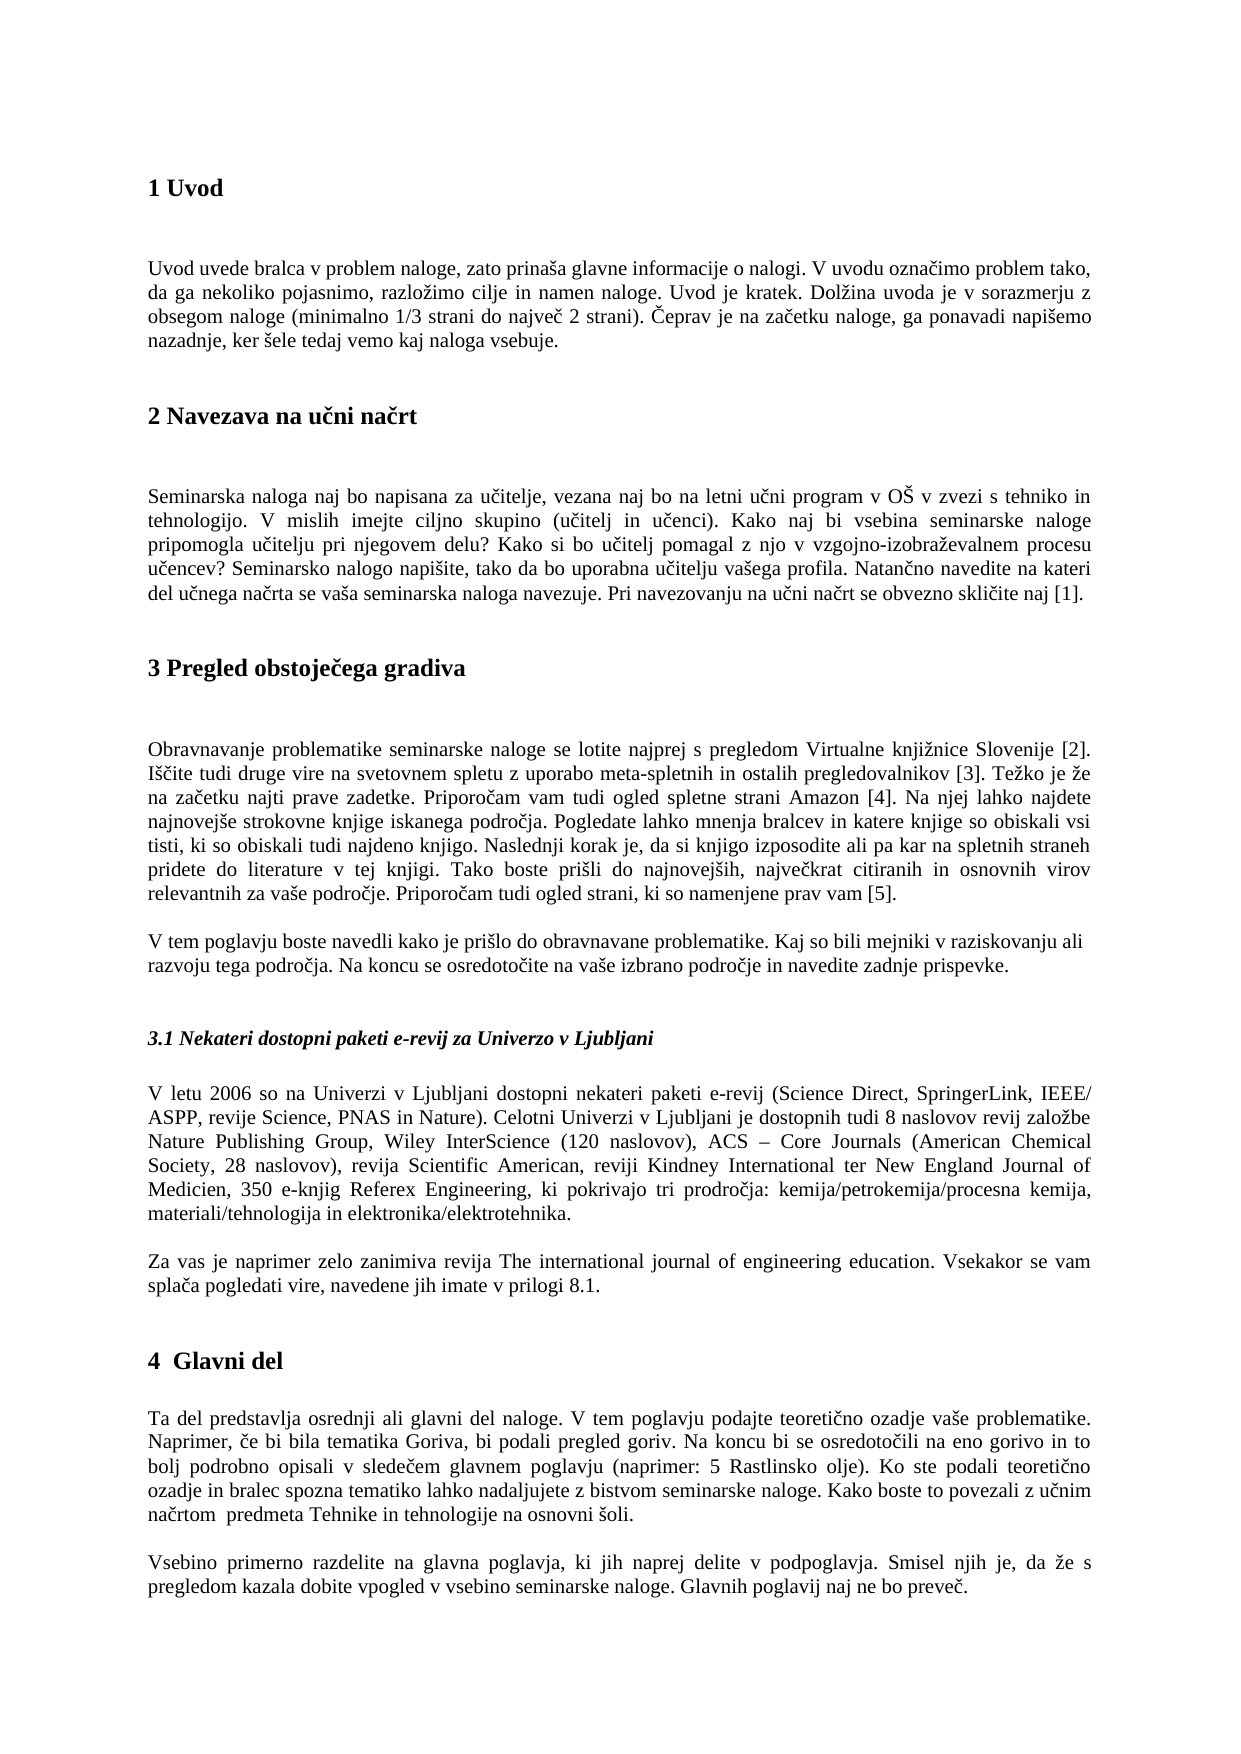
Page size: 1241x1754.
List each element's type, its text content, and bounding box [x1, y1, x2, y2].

text V tem poglavju boste navedli kako je prišlo do obravnavane problematike. Kaj so bili mejniki v raziskovanju ali razvoju tega področja. Na koncu se osredotočite na vaše izbrano področje in navedite zadnje prispevke. [148, 929, 1093, 977]
text Vsebino primerno razdelite na glavna poglavja, ki jih naprej delite v podpoglavja. Smisel njih je, da že s pregledom kazala dobite vpogled v vsebino seminarske naloge. Glavnih poglavij naj ne bo preveč. [148, 1550, 1093, 1598]
text Ta del predstavlja osrednji ali glavni del naloge. V tem poglavju podajte teoretično ozadje vaše problematike. Naprimer, če bi bila tematika Goriva, bi podali pregled goriv. Na koncu bi se osredotočili na eno gorivo in to bolj podrobno opisali v sledečem glavnem poglavju (naprimer: 5 Rastlinsko olje). Ko ste podali teoretično ozadje in bralec spozna tematiko lahko nadaljujete z bistvom seminarske naloge. Kako boste to povezali z učnim načrtom predmeta Tehnike in tehnologije na osnovni šoli. [148, 1405, 1093, 1526]
subtitle 1 Uvod [148, 173, 1093, 201]
text Za vas je naprimer zelo zanimiva revija The international journal of engineering education. Vsekakor se vam splača pogledati vire, navedene jih imate v prilogi 8.1. [148, 1249, 1093, 1297]
text V letu 2006 so na Univerzi v Ljubljani dostopni nekateri paketi e-revij (Science Direct, SpringerLink, IEEE/ ASPP, revije Science, PNAS in Nature). Celotni Univerzi v Ljubljani je dostopnih tudi 8 naslovov revij založbe Nature Publishing Group, Wiley InterScience (120 naslovov), ACS – Core Journals (American Chemical Society, 28 naslovov), revija Scientific American, reviji Kindney International ter New England Journal of Medicien, 350 e-knjig Referex Engineering, ki pokrivajo tri prodročja: kemija/petrokemija/procesna kemija, materiali/tehnologija in elektronika/elektrotehnika. [148, 1081, 1093, 1225]
text Seminarska naloga naj bo napisana za učitelje, vezana naj bo na letni učni program v OŠ v zvezi s tehniko in tehnologijo. V mislih imejte ciljno skupino (učitelj in učenci). Kako naj bi vsebina seminarske naloge pripomogla učitelju pri njegovem delu? Kako si bo učitelj pomagal z njo v vzgojno-izobraževalnem procesu učencev? Seminarsko nalogo napišite, tako da bo uporabna učitelju vašega profila. Natančno navedite na kateri del učnega načrta se vaša seminarska naloga navezuje. Pri navezovanju na učni načrt se obvezno skličite naj [1]. [148, 484, 1093, 604]
text Obravnavanje problematike seminarske naloge se lotite najprej s pregledom Virtualne knjižnice Slovenije [2]. Iščite tudi druge vire na svetovnem spletu z uporabo meta-spletnih in ostalih pregledovalnikov [3]. Težko je že na začetku najti prave zadetke. Priporočam vam tudi ogled spletne strani Amazon [4]. Na njej lahko najdete najnovejše strokovne knjige iskanega področja. Pogledate lahko mnenja bralcev in katere knjige so obiskali vsi tisti, ki so obiskali tudi najdeno knjigo. Naslednji korak je, da si knjigo izposodite ali pa kar na spletnih straneh pridete do literature v tej knjigi. Tako boste prišli do najnovejših, največkrat citiranih in osnovnih virov relevantnih za vaše področje. Priporočam tudi ogled strani, ki so namenjene prav vam [5]. [148, 737, 1093, 905]
subtitle 4 Glavni del [148, 1346, 1093, 1375]
text Uvod uvede bralca v problem naloge, zato prinaša glavne informacije o nalogi. V uvodu označimo problem tako, da ga nekoliko pojasnimo, razložimo cilje in namen naloge. Uvod je kratek. Dolžina uvoda je v sorazmerju z obsegom naloge (minimalno 1/3 strani do največ 2 strani). Čeprav je na začetku naloge, ga ponavadi napišemo nazadnje, ker šele tedaj vemo kaj naloga vsebuje. [148, 256, 1093, 352]
subtitle 3 Pregled obstoječega gradiva [148, 653, 1093, 682]
subtitle 3.1 Nekateri dostopni paketi e-revij za Univerzo v Ljubljani [148, 1026, 1093, 1050]
subtitle 2 Navezava na učni načrt [148, 401, 1093, 430]
